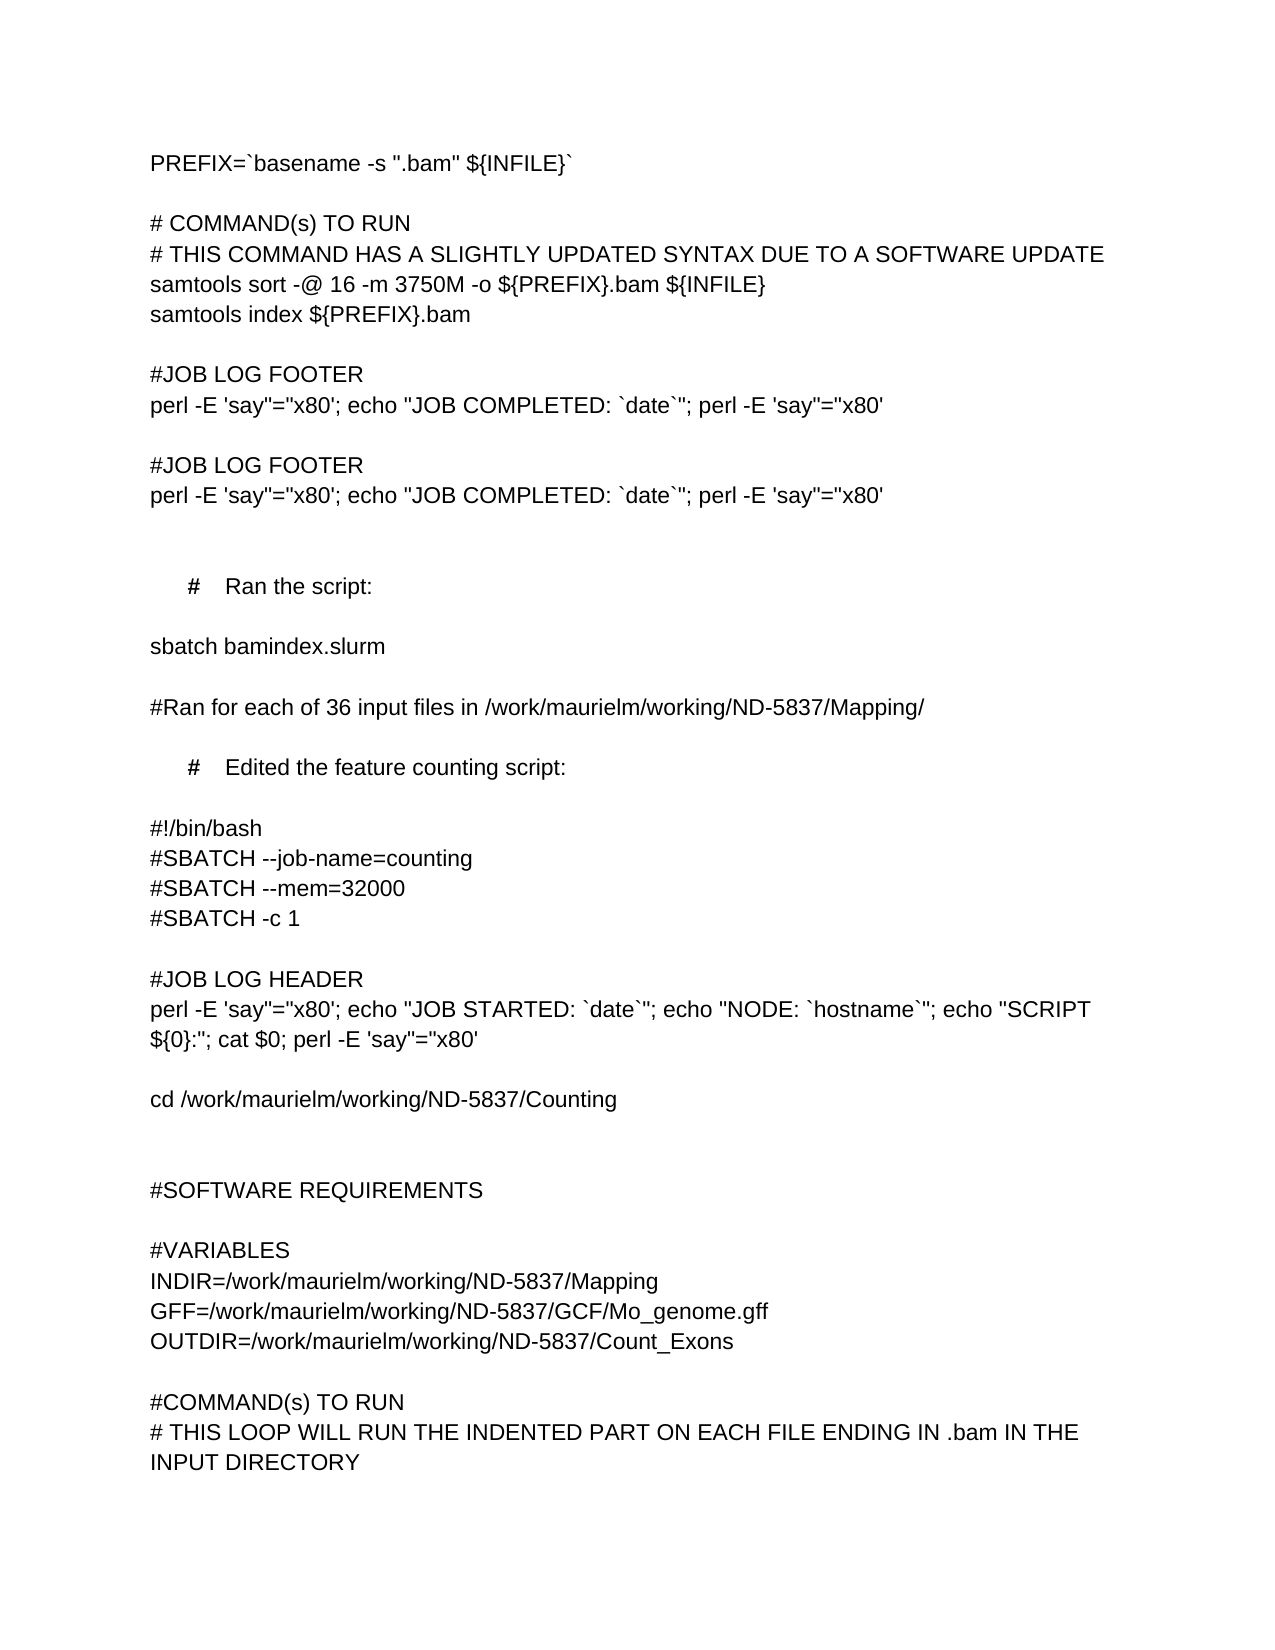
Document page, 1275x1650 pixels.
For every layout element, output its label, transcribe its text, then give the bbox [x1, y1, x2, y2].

text cd /work/maurielm/working/ND-5837/Counting [150, 1086, 1125, 1113]
text #SBATCH -c 1 [150, 905, 1125, 932]
text #JOB LOG HEADER [150, 966, 1125, 992]
text #JOB LOG FOOTER [150, 361, 1125, 388]
text #VARIABLES [150, 1237, 1125, 1264]
text #JOB LOG FOOTER [150, 452, 1125, 478]
text PREFIX=`basename -s ".bam" ${INFILE}` [150, 150, 1125, 176]
text #Ran for each of 36 input files in /work/maurielm/working/ND-5837/Mapping/ [150, 694, 1125, 720]
text sbatch bamindex.slurm [150, 633, 1125, 660]
text # COMMAND(s) TO RUN [150, 210, 1125, 237]
text OUTDIR=/work/maurielm/working/ND-5837/Count_Exons [150, 1328, 1125, 1354]
text perl -E 'say"="x80'; echo "JOB COMPLETED: `date`"; perl -E 'say"="x80' [150, 482, 1125, 509]
text INDIR=/work/maurielm/working/ND-5837/Mapping [150, 1268, 1125, 1294]
text #!/bin/bash [150, 814, 1125, 841]
list Edited the feature counting script: [187, 754, 1125, 781]
text samtools sort -@ 16 -m 3750M -o ${PREFIX}.bam ${INFILE} [150, 271, 1125, 297]
text # THIS LOOP WILL RUN THE INDENTED PART ON EACH FILE ENDING IN .bam IN THE INPUT DIRECTORY [150, 1419, 1125, 1475]
text perl -E 'say"="x80'; echo "JOB STARTED: `date`"; echo "NODE: `hostname`"; echo "SCRIPT ${0}:"; cat $0; perl -E 'say"="x80' [150, 996, 1125, 1052]
text samtools index ${PREFIX}.bam [150, 301, 1125, 327]
text #SBATCH --job-name=counting [150, 845, 1125, 871]
text perl -E 'say"="x80'; echo "JOB COMPLETED: `date`"; perl -E 'say"="x80' [150, 392, 1125, 418]
text #COMMAND(s) TO RUN [150, 1388, 1125, 1415]
list Ran the script: [187, 573, 1125, 599]
text #SOFTWARE REQUIREMENTS [150, 1177, 1125, 1203]
text #SBATCH --mem=32000 [150, 875, 1125, 901]
text GFF=/work/maurielm/working/ND-5837/GCF/Mo_genome.gff [150, 1298, 1125, 1324]
text # THIS COMMAND HAS A SLIGHTLY UPDATED SYNTAX DUE TO A SOFTWARE UPDATE [150, 241, 1125, 267]
